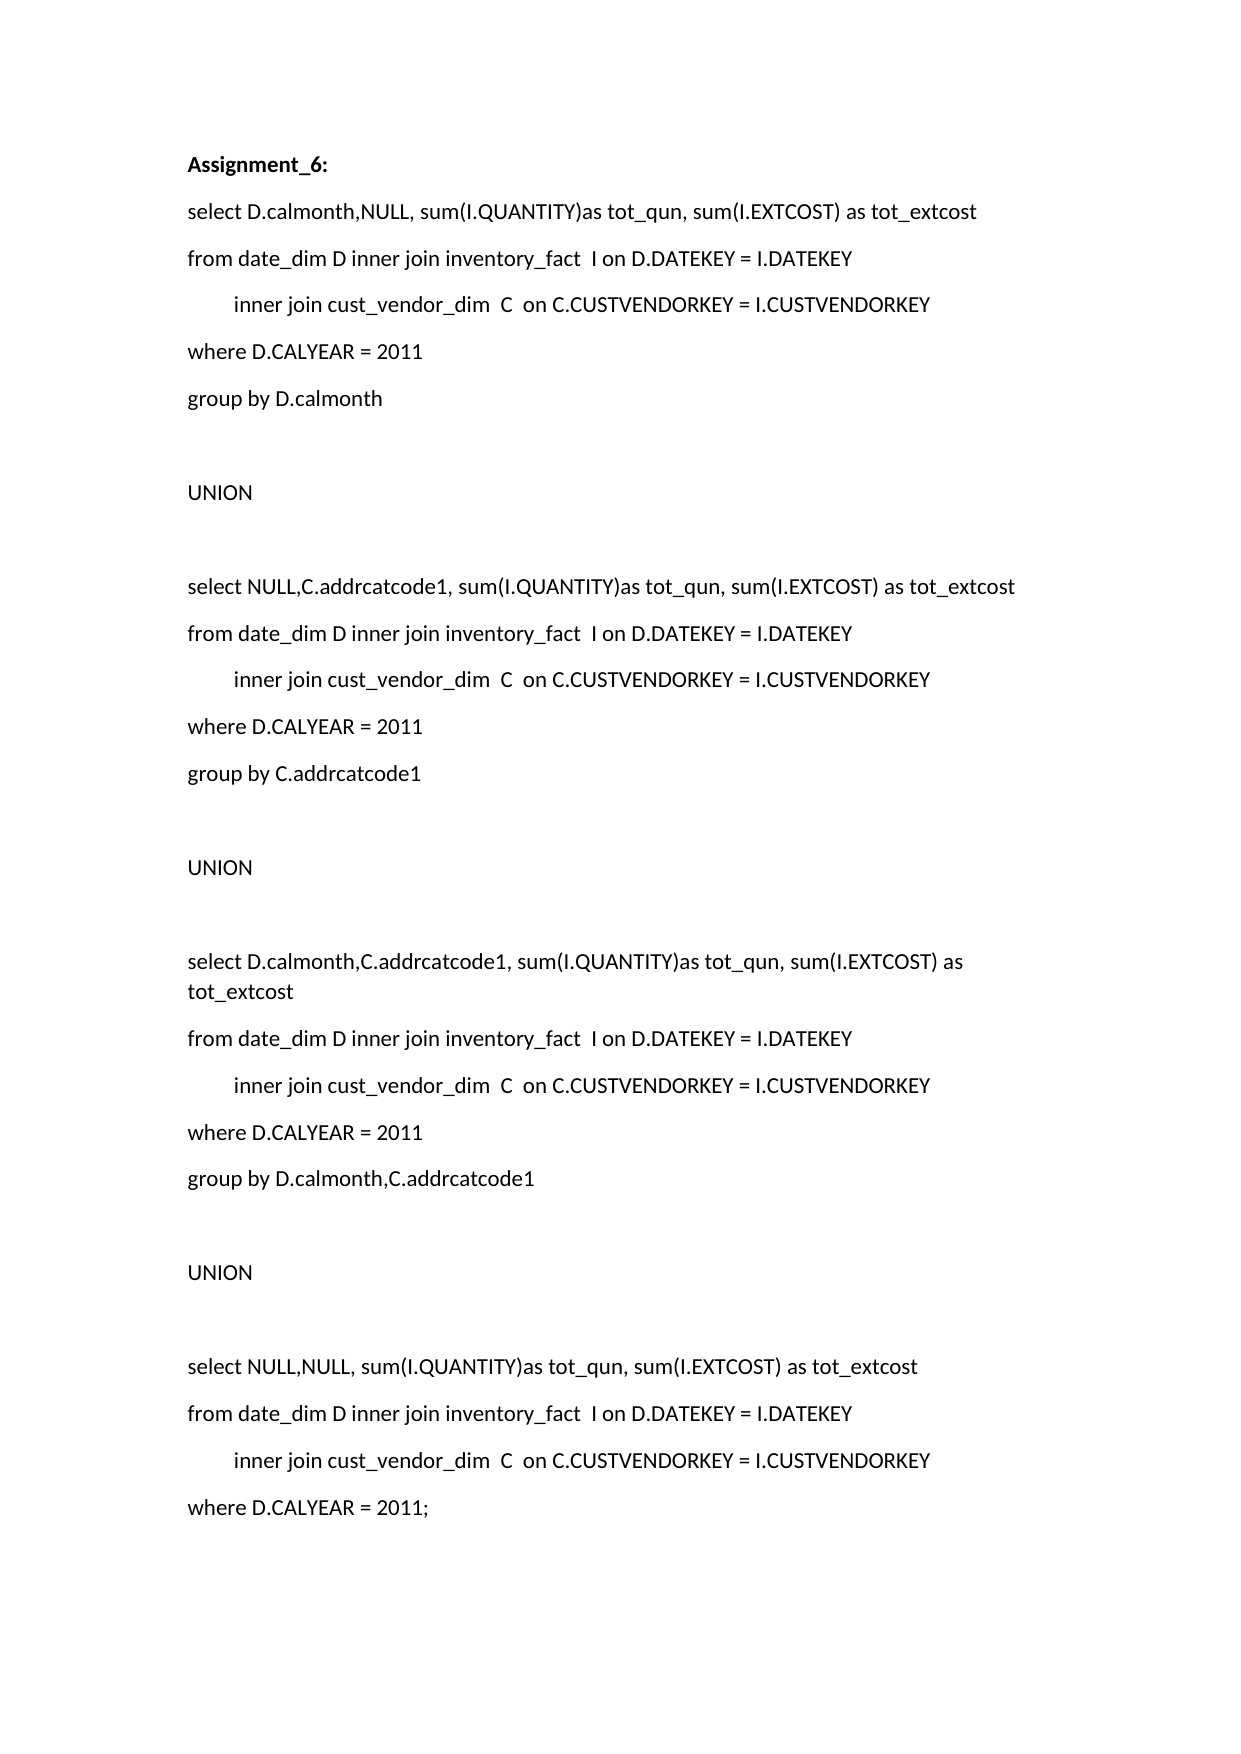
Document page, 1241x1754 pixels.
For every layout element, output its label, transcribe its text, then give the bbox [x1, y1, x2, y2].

text group by D.calmonth [187, 384, 1053, 412]
text select NULL,NULL, sum(I.QUANTITY)as tot_qun, sum(I.EXTCOST) as tot_extcost [187, 1352, 1053, 1380]
text Assignment_6: [187, 150, 1053, 178]
text inner join cust_vendor_dim C on C.CUSTVENDORKEY = I.CUSTVENDORKEY [187, 1071, 1053, 1099]
text where D.CALYEAR = 2011 [187, 712, 1053, 741]
text from date_dim D inner join inventory_fact I on D.DATEKEY = I.DATEKEY [187, 244, 1053, 272]
text from date_dim D inner join inventory_fact I on D.DATEKEY = I.DATEKEY [187, 1399, 1053, 1427]
text select D.calmonth,NULL, sum(I.QUANTITY)as tot_qun, sum(I.EXTCOST) as tot_extcost [187, 197, 1053, 225]
text inner join cust_vendor_dim C on C.CUSTVENDORKEY = I.CUSTVENDORKEY [187, 1446, 1053, 1474]
text from date_dim D inner join inventory_fact I on D.DATEKEY = I.DATEKEY [187, 619, 1053, 647]
text where D.CALYEAR = 2011 [187, 1118, 1053, 1146]
text UNION [187, 853, 1053, 881]
text where D.CALYEAR = 2011; [187, 1493, 1053, 1521]
text where D.CALYEAR = 2011 [187, 337, 1053, 366]
text select D.calmonth,C.addrcatcode1, sum(I.QUANTITY)as tot_qun, sum(I.EXTCOST) as tot_extcost [187, 947, 1053, 1005]
text select NULL,C.addrcatcode1, sum(I.QUANTITY)as tot_qun, sum(I.EXTCOST) as tot_extcost [187, 572, 1053, 600]
text inner join cust_vendor_dim C on C.CUSTVENDORKEY = I.CUSTVENDORKEY [187, 291, 1053, 319]
text inner join cust_vendor_dim C on C.CUSTVENDORKEY = I.CUSTVENDORKEY [187, 666, 1053, 694]
text UNION [187, 1258, 1053, 1286]
text group by C.addrcatcode1 [187, 759, 1053, 787]
text from date_dim D inner join inventory_fact I on D.DATEKEY = I.DATEKEY [187, 1024, 1053, 1052]
text UNION [187, 478, 1053, 506]
text group by D.calmonth,C.addrcatcode1 [187, 1164, 1053, 1193]
